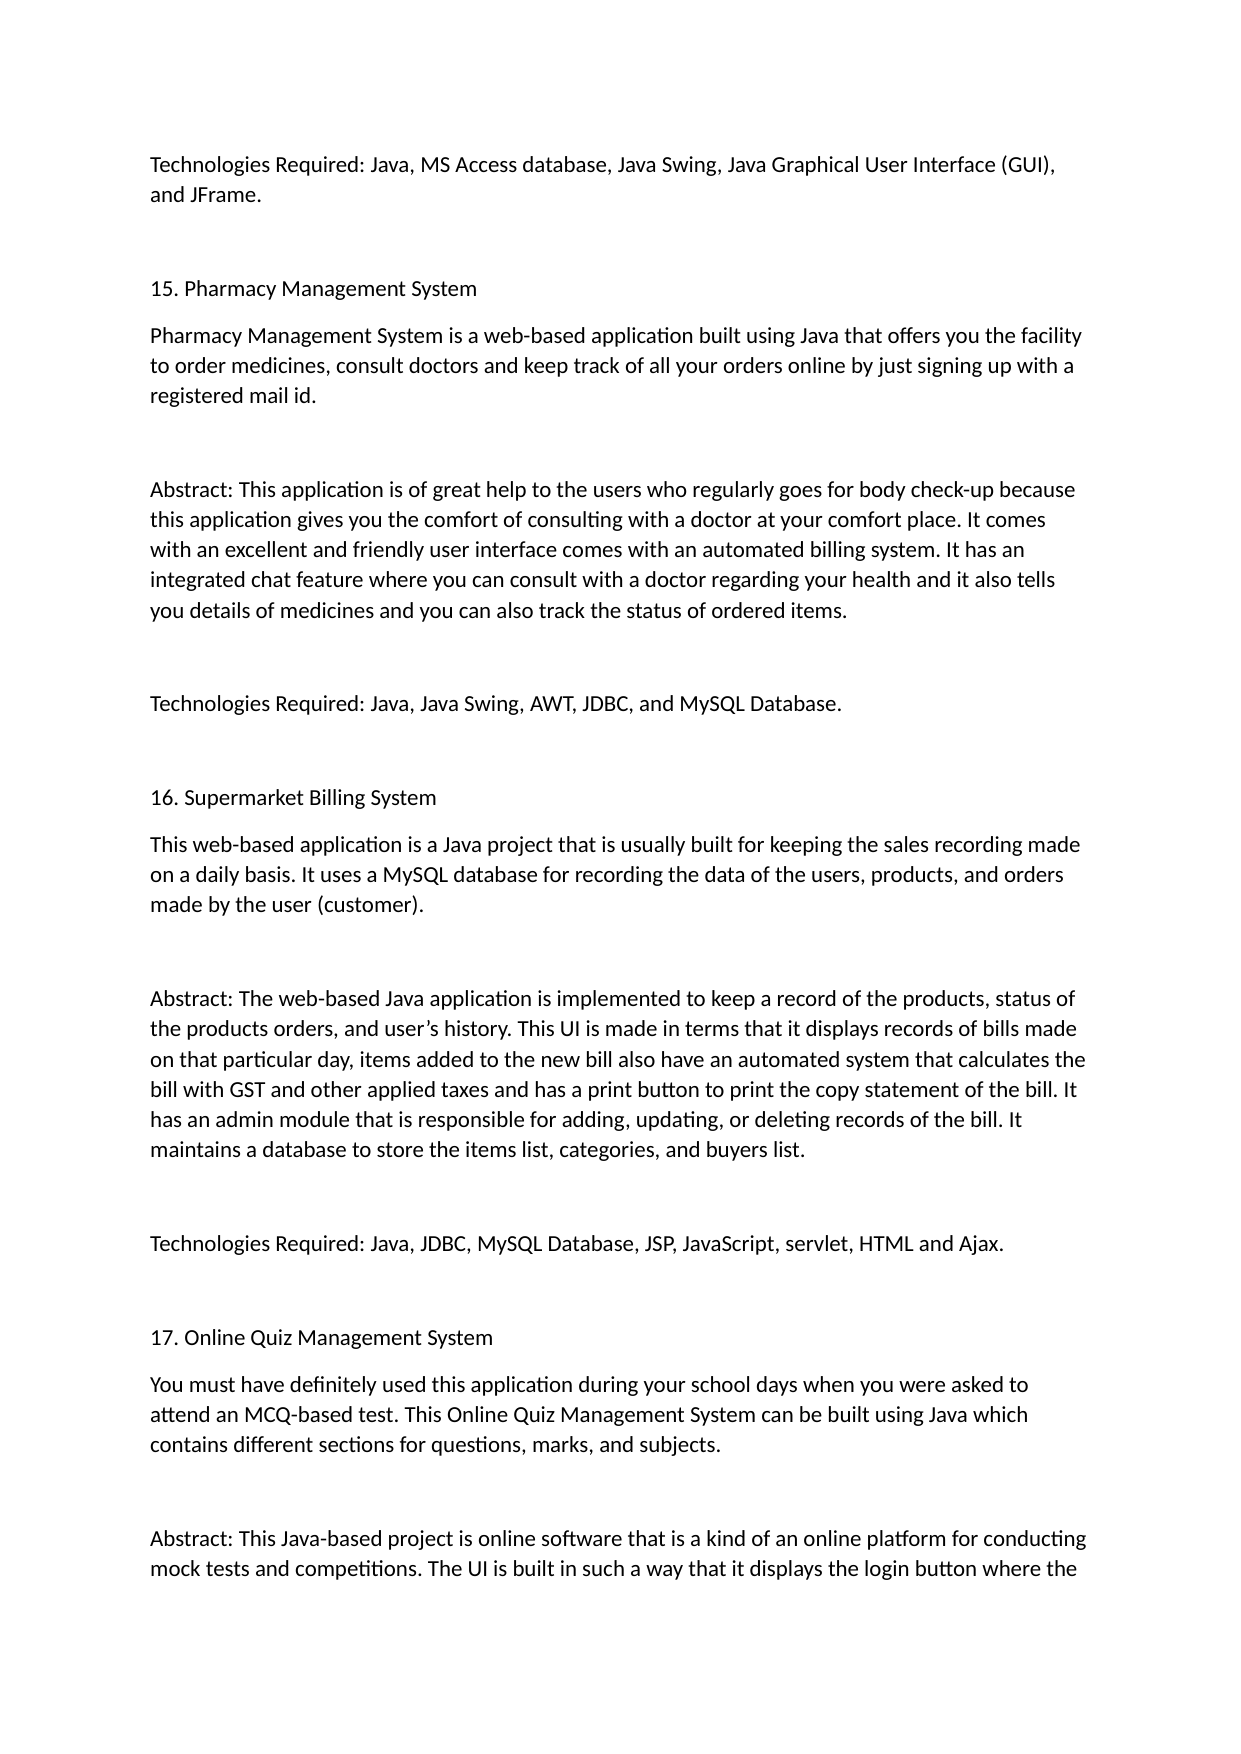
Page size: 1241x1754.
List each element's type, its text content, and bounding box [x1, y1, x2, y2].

text Technologies Required: Java, MS Access database, Java Swing, Java Graphical User Interface (GUI), and JFrame. [150, 150, 1090, 208]
text Technologies Required: Java, Java Swing, AWT, JDBC, and MySQL Database. [150, 689, 1090, 718]
text 15. Pharmacy Management System [150, 274, 1090, 302]
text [150, 1524, 1090, 1582]
text 16. Supermarket Billing System [150, 783, 1090, 811]
text This web-based application is a Java project that is usually built for keeping the sales recording made on a daily basis. It uses a MySQL database for recording the data of the users, products, and orders made by the user (customer). [150, 830, 1090, 919]
text Abstract: The web-based Java application is implemented to keep a record of the products, status of the products orders, and user’s history. This UI is made in terms that it displays records of bills made on that particular day, items added to the new bill also have an automated system that calculates the bill with GST and other applied taxes and has a print button to print the copy statement of the bill. It has an admin module that is responsible for adding, updating, or deleting records of the bill. It maintains a database to store the items list, categories, and buyers list. [150, 984, 1090, 1163]
text Technologies Required: Java, JDBC, MySQL Database, JSP, JavaScript, servlet, HTML and Ajax. [150, 1229, 1090, 1257]
text Abstract: This application is of great help to the users who regularly goes for body check-up because this application gives you the comfort of consulting with a doctor at your comfort place. It comes with an excellent and friendly user interface comes with an automated billing system. It has an integrated chat feature where you can consult with a doctor regarding your health and it also tells you details of medicines and you can also track the status of ordered items. [150, 475, 1090, 624]
text 17. Online Quiz Management System [150, 1323, 1090, 1351]
text Pharmacy Management System is a web-based application built using Java that offers you the facility to order medicines, consult doctors and keep track of all your orders online by just signing up with a registered mail id. [150, 321, 1090, 409]
text You must have definitely used this application during your school days when you were asked to attend an MCQ-based test. This Online Quiz Management System can be built using Java which contains different sections for questions, marks, and subjects. [150, 1370, 1090, 1458]
